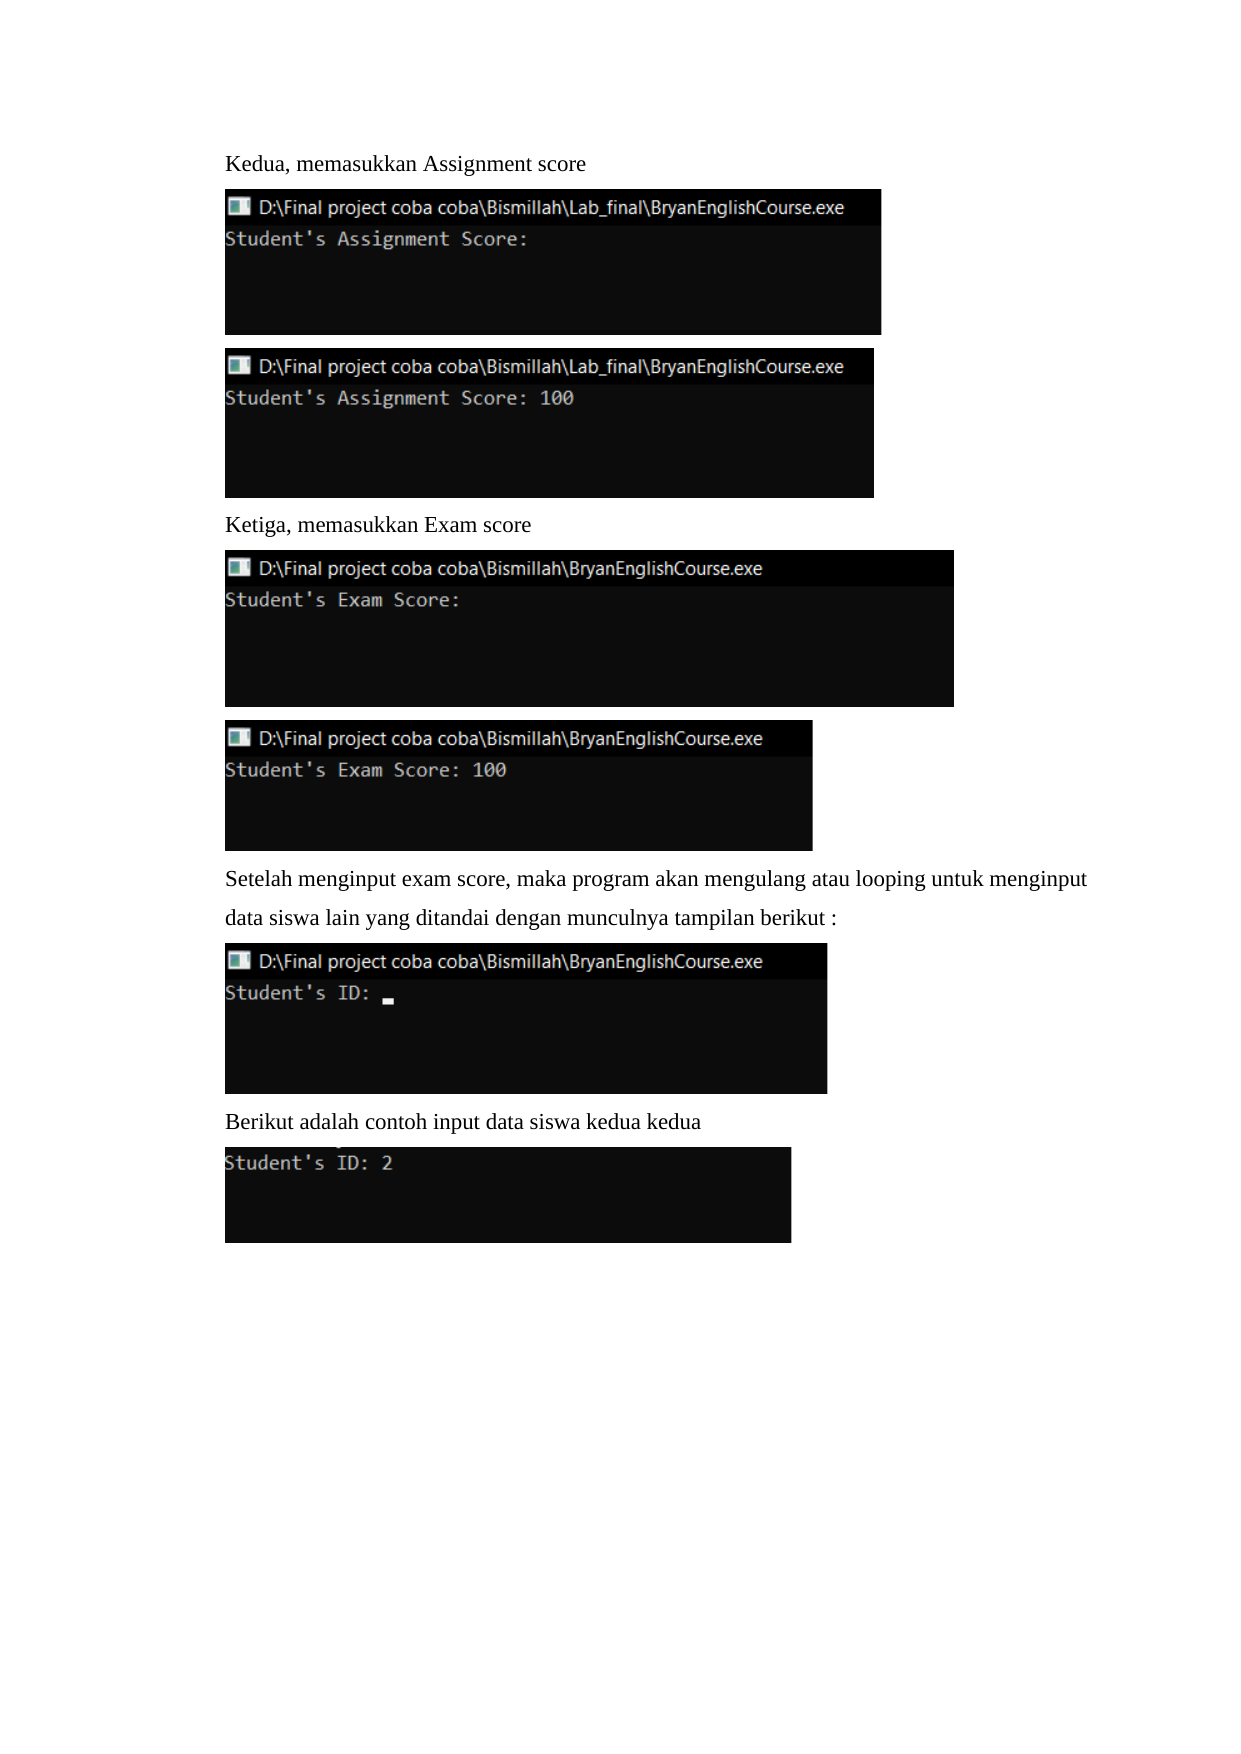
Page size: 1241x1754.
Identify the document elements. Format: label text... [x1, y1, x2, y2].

list Berikut adalah contoh input data siswa kedua kedua [225, 1108, 1090, 1134]
list Kedua, memasukkan Assignment score [225, 150, 1090, 176]
picture [225, 720, 813, 851]
list Ketiga, memasukkan Exam score [225, 511, 1090, 537]
list Setelah menginput exam score, maka program akan mengulang atau looping untuk menginput data siswa lain yang ditandai dengan munculnya tampilan berikut : [225, 865, 1090, 931]
picture [225, 348, 874, 498]
picture [225, 550, 954, 707]
picture [225, 189, 882, 335]
picture [225, 1147, 792, 1243]
picture [225, 943, 828, 1094]
